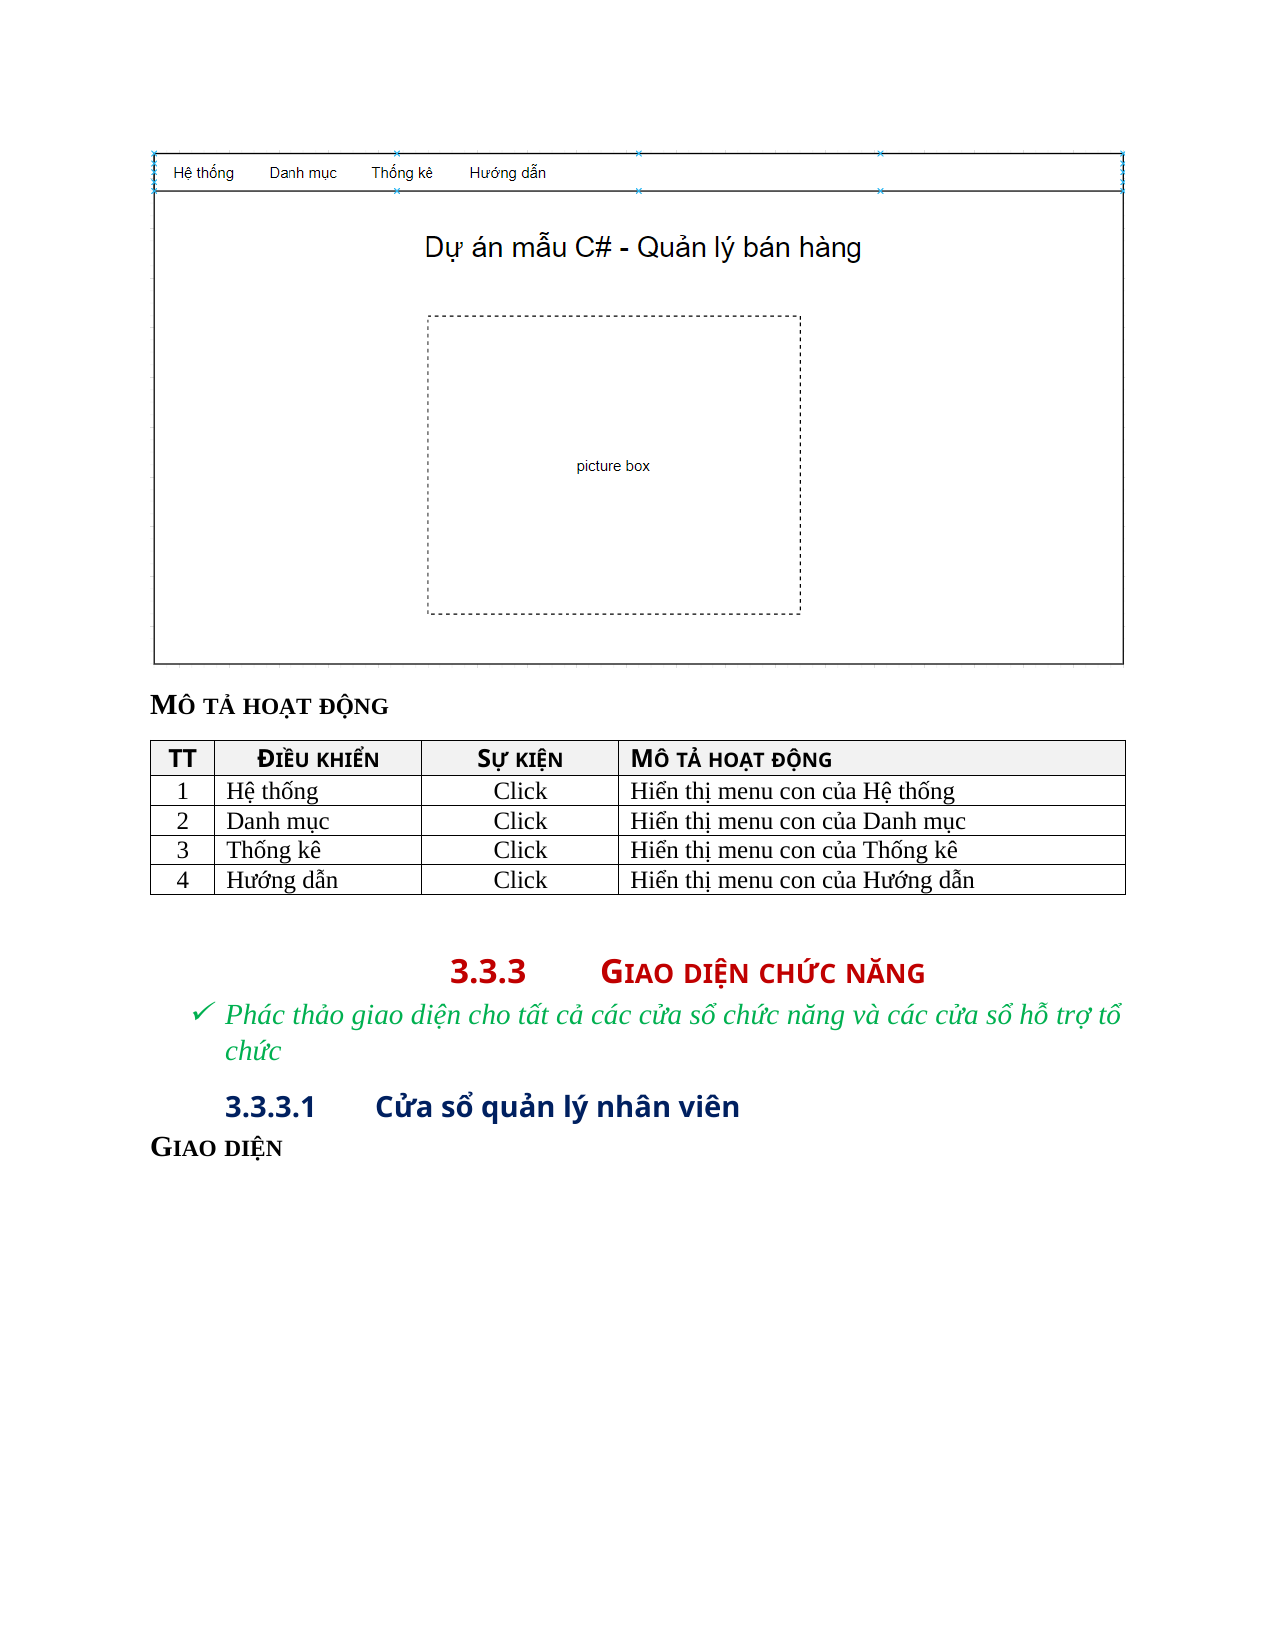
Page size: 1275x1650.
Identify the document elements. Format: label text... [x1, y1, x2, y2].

table_cell Click [422, 776, 618, 805]
table_cell Hiển thị menu con của Danh mục [619, 806, 1125, 834]
table_cell Hiển thị menu con của Thống kê [619, 836, 1125, 864]
table_cell Hệ thống [215, 776, 421, 805]
text Giao diện [150, 1129, 1125, 1162]
picture [150, 150, 1125, 668]
table_cell 2 [151, 806, 214, 834]
table_cell Hiển thị menu con của Hệ thống [619, 776, 1125, 805]
table_cell Thống kê [215, 836, 421, 864]
table_header Sự kiện [422, 741, 618, 775]
table_cell Hiển thị menu con của Hướng dẫn [619, 865, 1125, 894]
table_cell 4 [151, 865, 214, 894]
text Mô tả hoạt động [150, 687, 1125, 721]
table_header Điều khiển [215, 741, 421, 775]
subtitle Giao diện chức năng [450, 948, 1125, 993]
table_cell Click [422, 806, 618, 834]
subtitle Cửa sổ quản lý nhân viên [225, 1086, 1125, 1126]
table_cell Hướng dẫn [215, 865, 421, 894]
table_cell Click [422, 836, 618, 864]
table_header TT [151, 741, 214, 775]
list Phác thảo giao diện cho tất cả các cửa sổ chức năng và các cửa sổ hỗ trợ tổ chức [187, 997, 1125, 1067]
table_cell 3 [151, 836, 214, 864]
table_cell Danh mục [215, 806, 421, 834]
table_cell 1 [151, 776, 214, 805]
table_cell Click [422, 865, 618, 894]
table_header Mô tả hoạt động [619, 741, 1125, 775]
